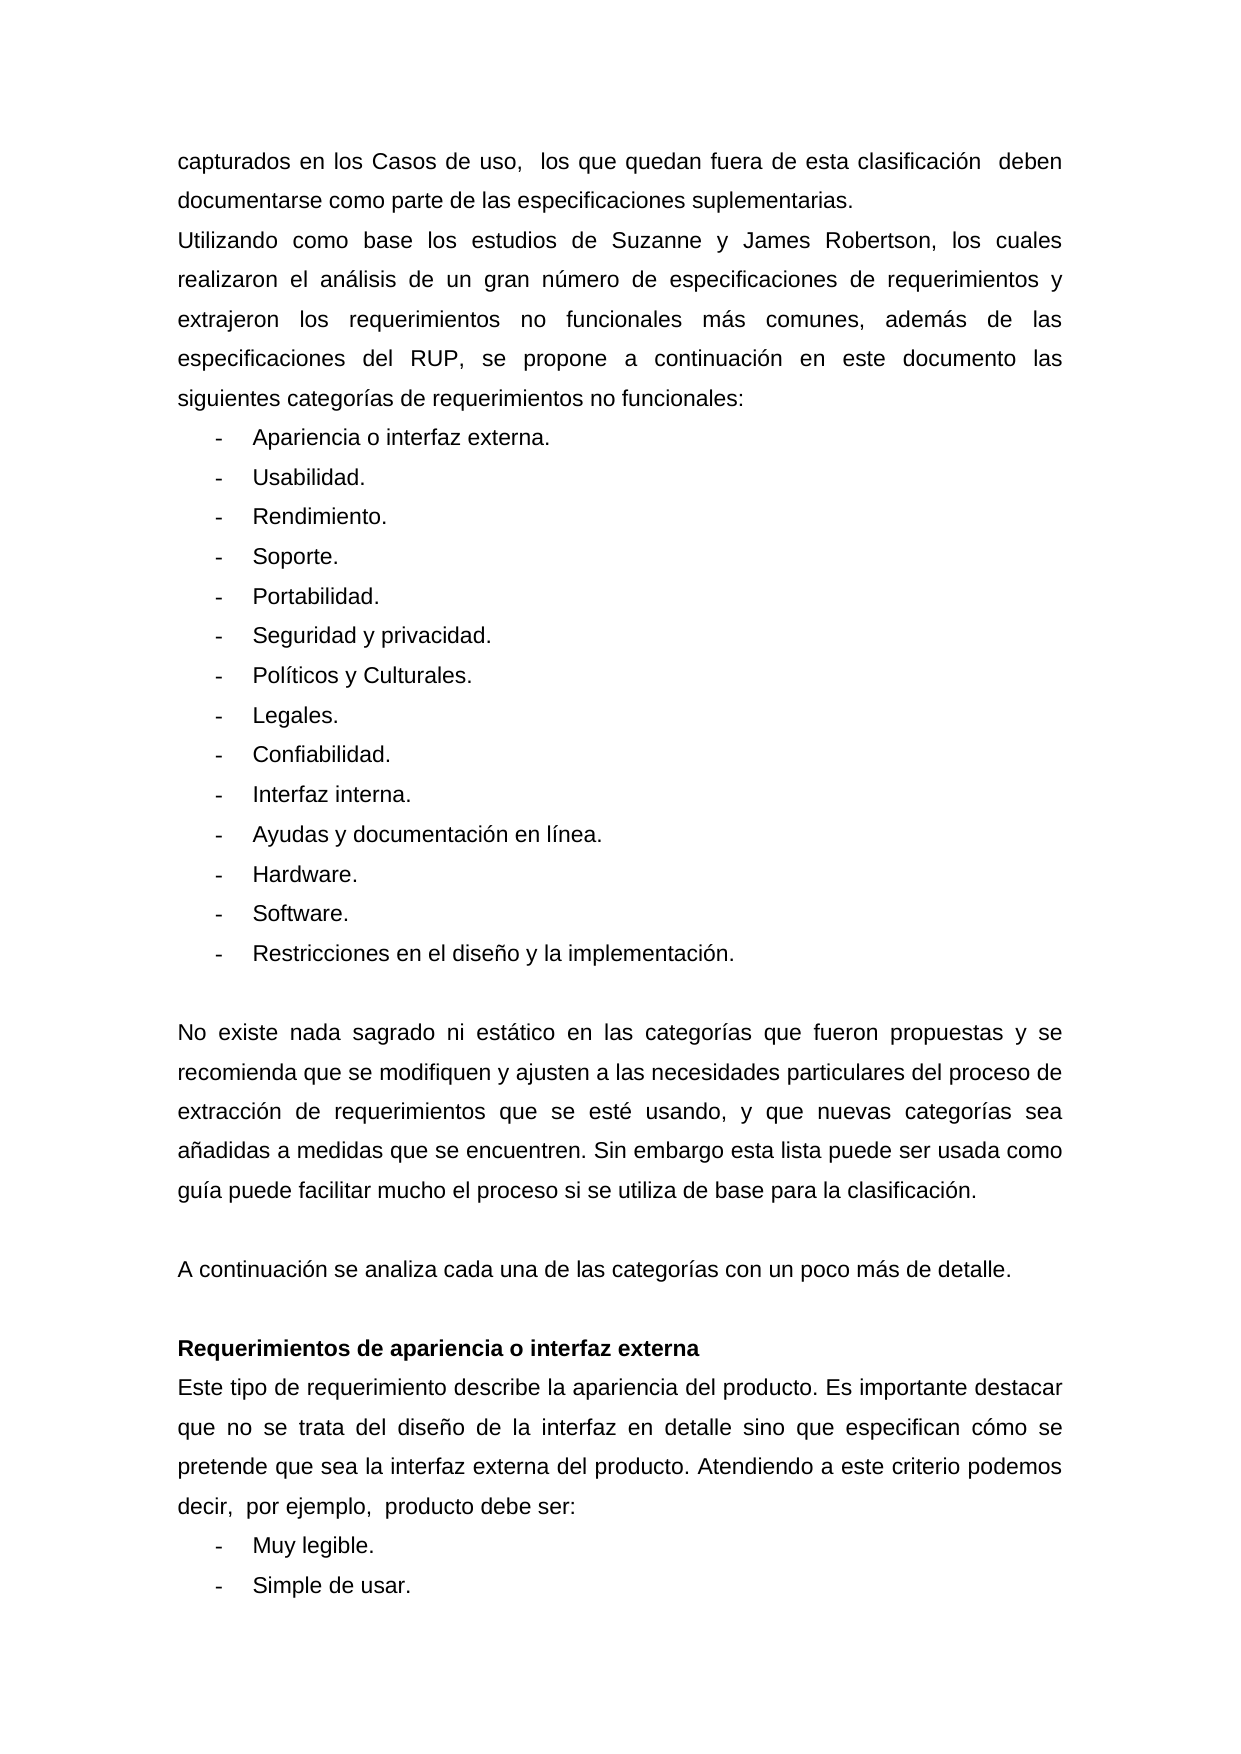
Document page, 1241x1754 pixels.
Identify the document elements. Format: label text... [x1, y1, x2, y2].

list Software. [215, 900, 1063, 927]
list Portabilidad. [215, 583, 1063, 609]
text No existe nada sagrado ni estático en las categorías que fueron propuestas y se recomienda que se modifiquen y ajusten a las necesidades particulares del proceso de extracción de requerimientos que se esté usando, y que nuevas categorías sea añadidas a medidas que se encuentren. Sin embargo esta lista puede ser usada como guía puede facilitar mucho el proceso si se utiliza de base para la clasificación. [177, 1019, 1063, 1203]
list Confiabilidad. [215, 741, 1063, 768]
list Rendimiento. [215, 503, 1063, 530]
text Requerimientos de apariencia o interfaz externa [177, 1335, 1063, 1361]
list Legales. [215, 702, 1063, 728]
list Ayudas y documentación en línea. [215, 821, 1063, 847]
list Hardware. [215, 861, 1063, 887]
text Utilizando como base los estudios de Suzanne y James Robertson, los cuales realizaron el análisis de un gran número de especificaciones de requerimientos y extrajeron los requerimientos no funcionales más comunes, además de las especificaciones del RUP, se propone a continuación en este documento las siguientes categorías de requerimientos no funcionales: [177, 227, 1063, 411]
list Políticos y Culturales. [215, 662, 1063, 688]
list Restricciones en el diseño y la implementación. [215, 940, 1063, 966]
list Apariencia o interfaz externa. [215, 424, 1063, 450]
list Soporte. [215, 543, 1063, 569]
list Muy legible. [215, 1532, 1063, 1559]
text Este tipo de requerimiento describe la apariencia del producto. Es importante destacar que no se trata del diseño de la interfaz en detalle sino que especifican cómo se pretende que sea la interfaz externa del producto. Atendiendo a este criterio podemos decir, por ejemplo, producto debe ser: [177, 1374, 1063, 1519]
list Usabilidad. [215, 464, 1063, 490]
list Interfaz interna. [215, 781, 1063, 808]
list Simple de usar. [215, 1572, 1063, 1598]
list Seguridad y privacidad. [215, 622, 1063, 649]
text A continuación se analiza cada una de las categorías con un poco más de detalle. [177, 1256, 1063, 1282]
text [177, 148, 1063, 213]
